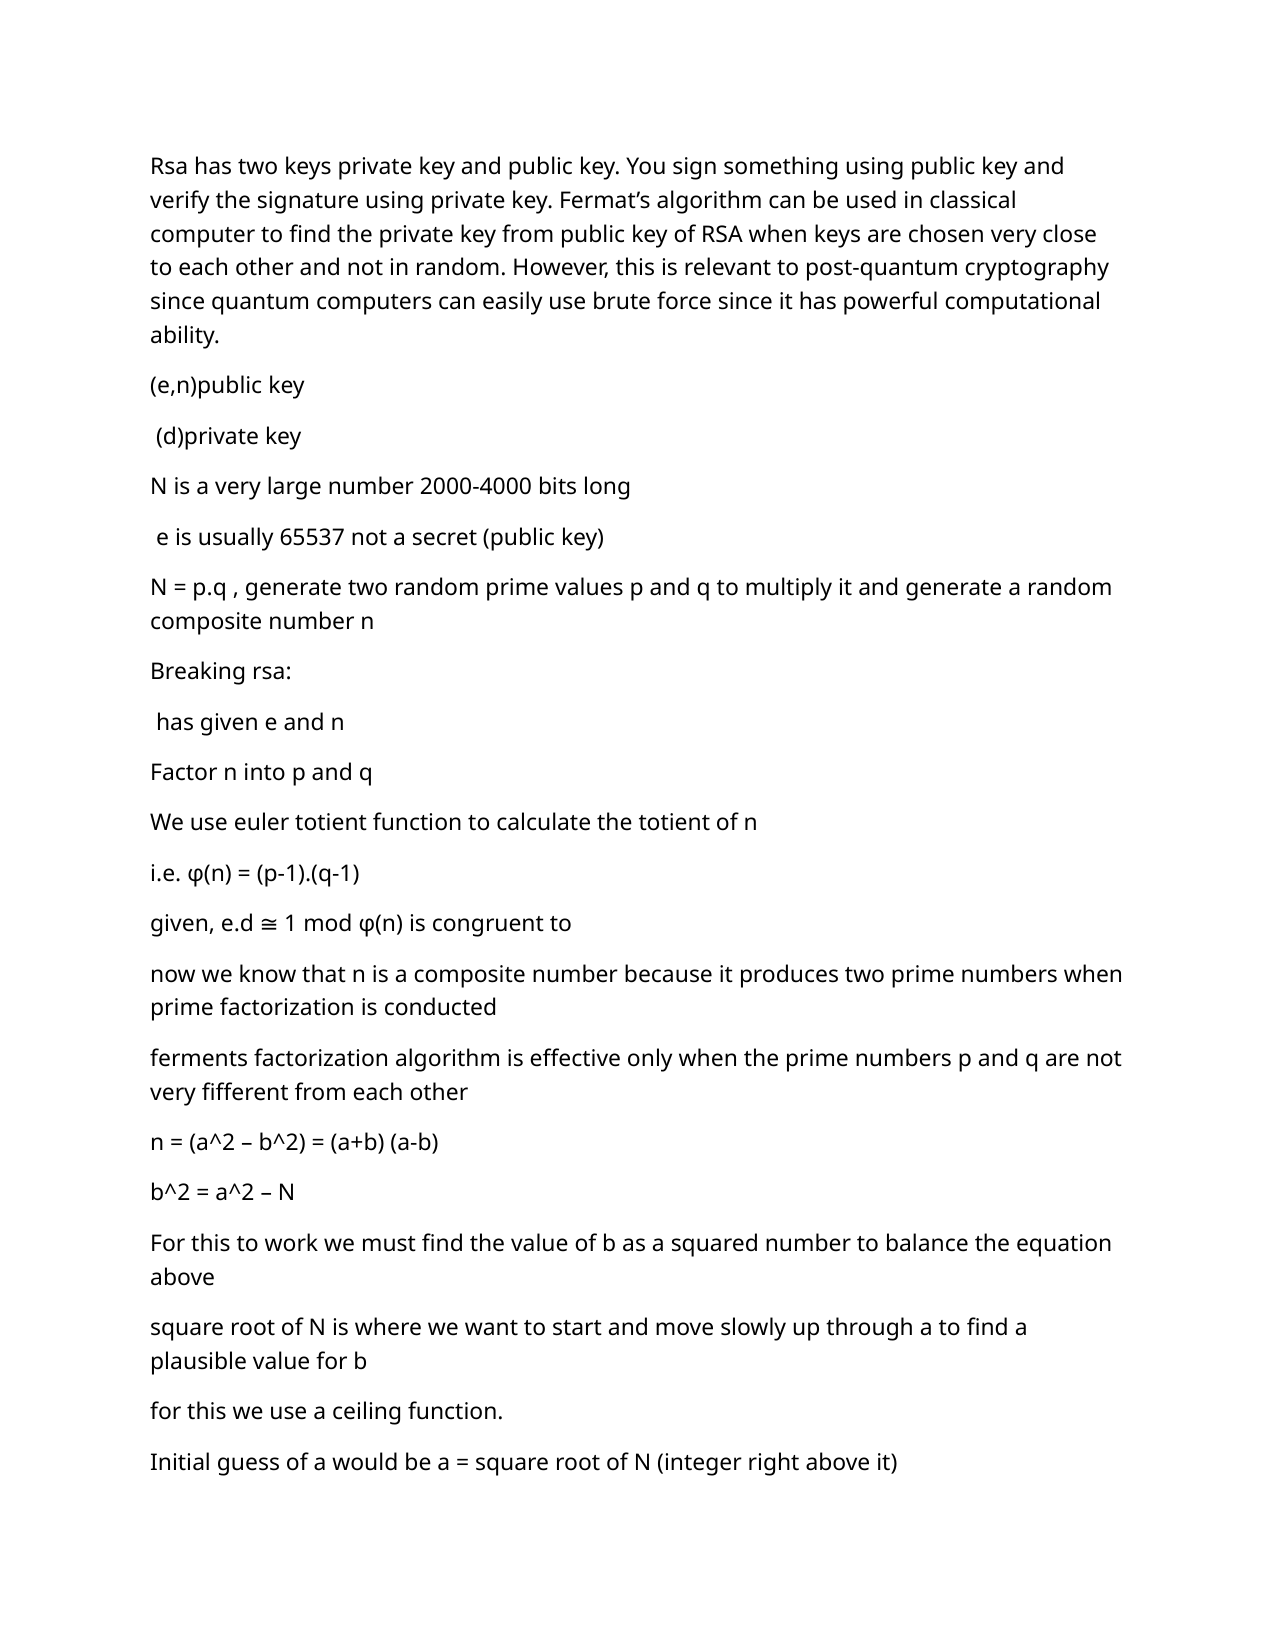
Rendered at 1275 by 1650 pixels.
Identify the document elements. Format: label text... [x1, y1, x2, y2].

text b^2 = a^2 – N [150, 1176, 1125, 1207]
text now we know that n is a composite number because it produces two prime numbers when prime factorization is conducted [150, 957, 1125, 1022]
text Breaking rsa: [150, 655, 1125, 686]
text (e,n)public key [150, 369, 1125, 400]
text ferments factorization algorithm is effective only when the prime numbers p and q are not very fifferent from each other [150, 1042, 1125, 1107]
text Factor n into p and q [150, 756, 1125, 787]
text N = p.q , generate two random prime values p and q to multiply it and generate a random composite number n [150, 571, 1125, 636]
text n = (a^2 – b^2) = (a+b) (a-b) [150, 1126, 1125, 1157]
text For this to work we must find the value of b as a squared number to balance the equation above [150, 1227, 1125, 1292]
text Initial guess of a would be a = square root of N (integer right above it) [150, 1445, 1125, 1477]
text Rsa has two keys private key and public key. You sign something using public key and verify the signature using private key. Fermat’s algorithm can be used in classical computer to find the private key from public key of RSA when keys are chosen very close to each other and not in random. However, this is relevant to post-quantum cryptography since quantum computers can easily use brute force since it has powerful computational ability. [150, 150, 1125, 350]
text (d)private key [150, 419, 1125, 451]
text We use euler totient function to calculate the totient of n [150, 806, 1125, 837]
text for this we use a ceiling function. [150, 1395, 1125, 1426]
text has given e and n [150, 705, 1125, 737]
text square root of N is where we want to start and move slowly up through a to find a plausible value for b [150, 1311, 1125, 1376]
text N is a very large number 2000-4000 bits long [150, 470, 1125, 501]
text i.e. φ(n) = (p-1).(q-1) [150, 857, 1125, 888]
text e is usually 65537 not a secret (public key) [150, 520, 1125, 552]
text given, e.d ≅ 1 mod φ(n) is congruent to [150, 907, 1125, 938]
